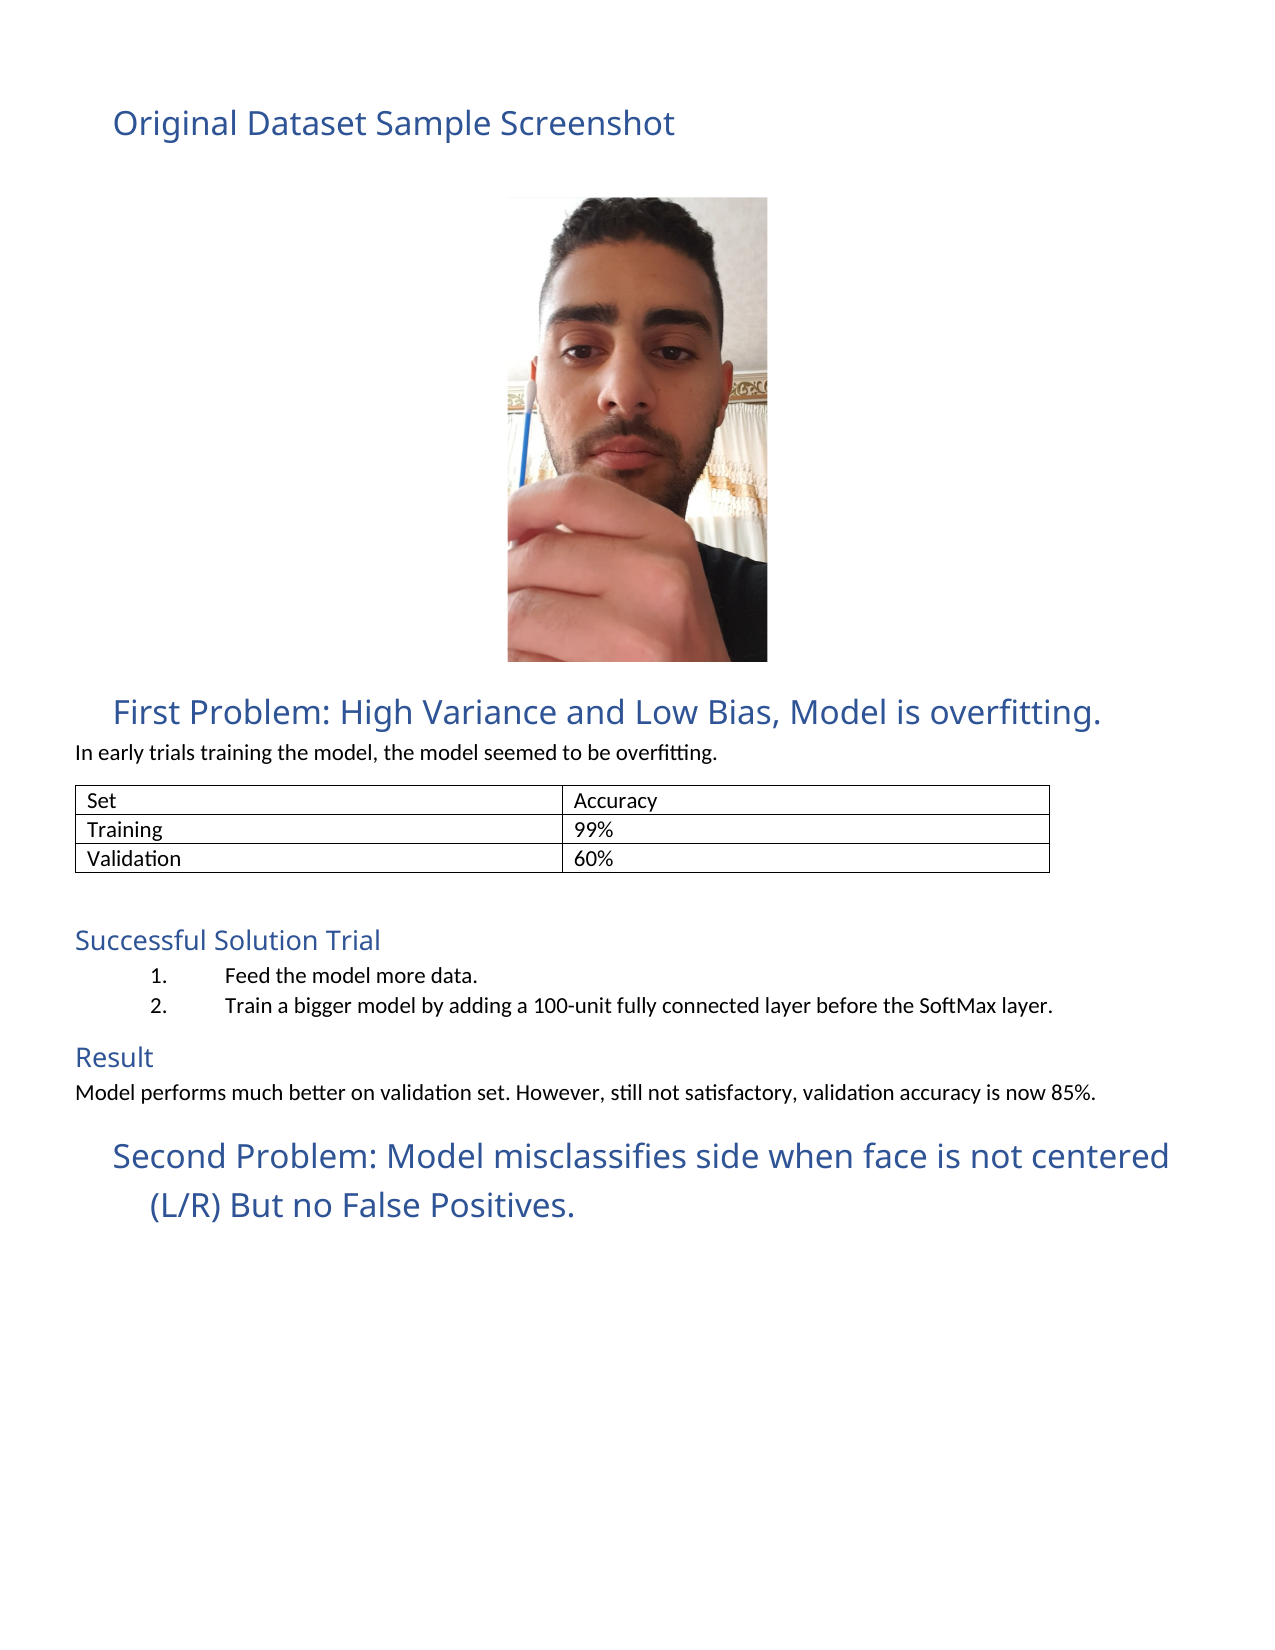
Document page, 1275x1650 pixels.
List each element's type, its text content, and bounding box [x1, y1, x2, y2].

text In early trials training the model, the model seemed to be overfitting. [75, 738, 1200, 766]
text Model performs much better on validation set. However, still not satisfactory, validation accuracy is now 85%. [75, 1078, 1200, 1106]
table_cell Validation [76, 844, 562, 872]
table_cell 99% [563, 815, 1049, 843]
table_header Set [76, 786, 562, 814]
picture [507, 195, 768, 662]
subtitle First Problem: High Variance and Low Bias, Model is overfitting. [112, 689, 1200, 734]
subtitle Original Dataset Sample Screenshot [112, 100, 1200, 145]
subtitle Result [75, 1038, 1200, 1075]
list Train a bigger model by adding a 100-unit fully connected layer before the SoftMax layer. [150, 991, 1200, 1019]
table_header Accuracy [563, 786, 1049, 814]
table_cell 60% [563, 844, 1049, 872]
subtitle Second Problem: Model misclassifies side when face is not centered (L/R) But no False Positives. [112, 1133, 1200, 1227]
table_cell Training [76, 815, 562, 843]
list Feed the model more data. [150, 961, 1200, 989]
subtitle Successful Solution Trial [75, 921, 1200, 958]
